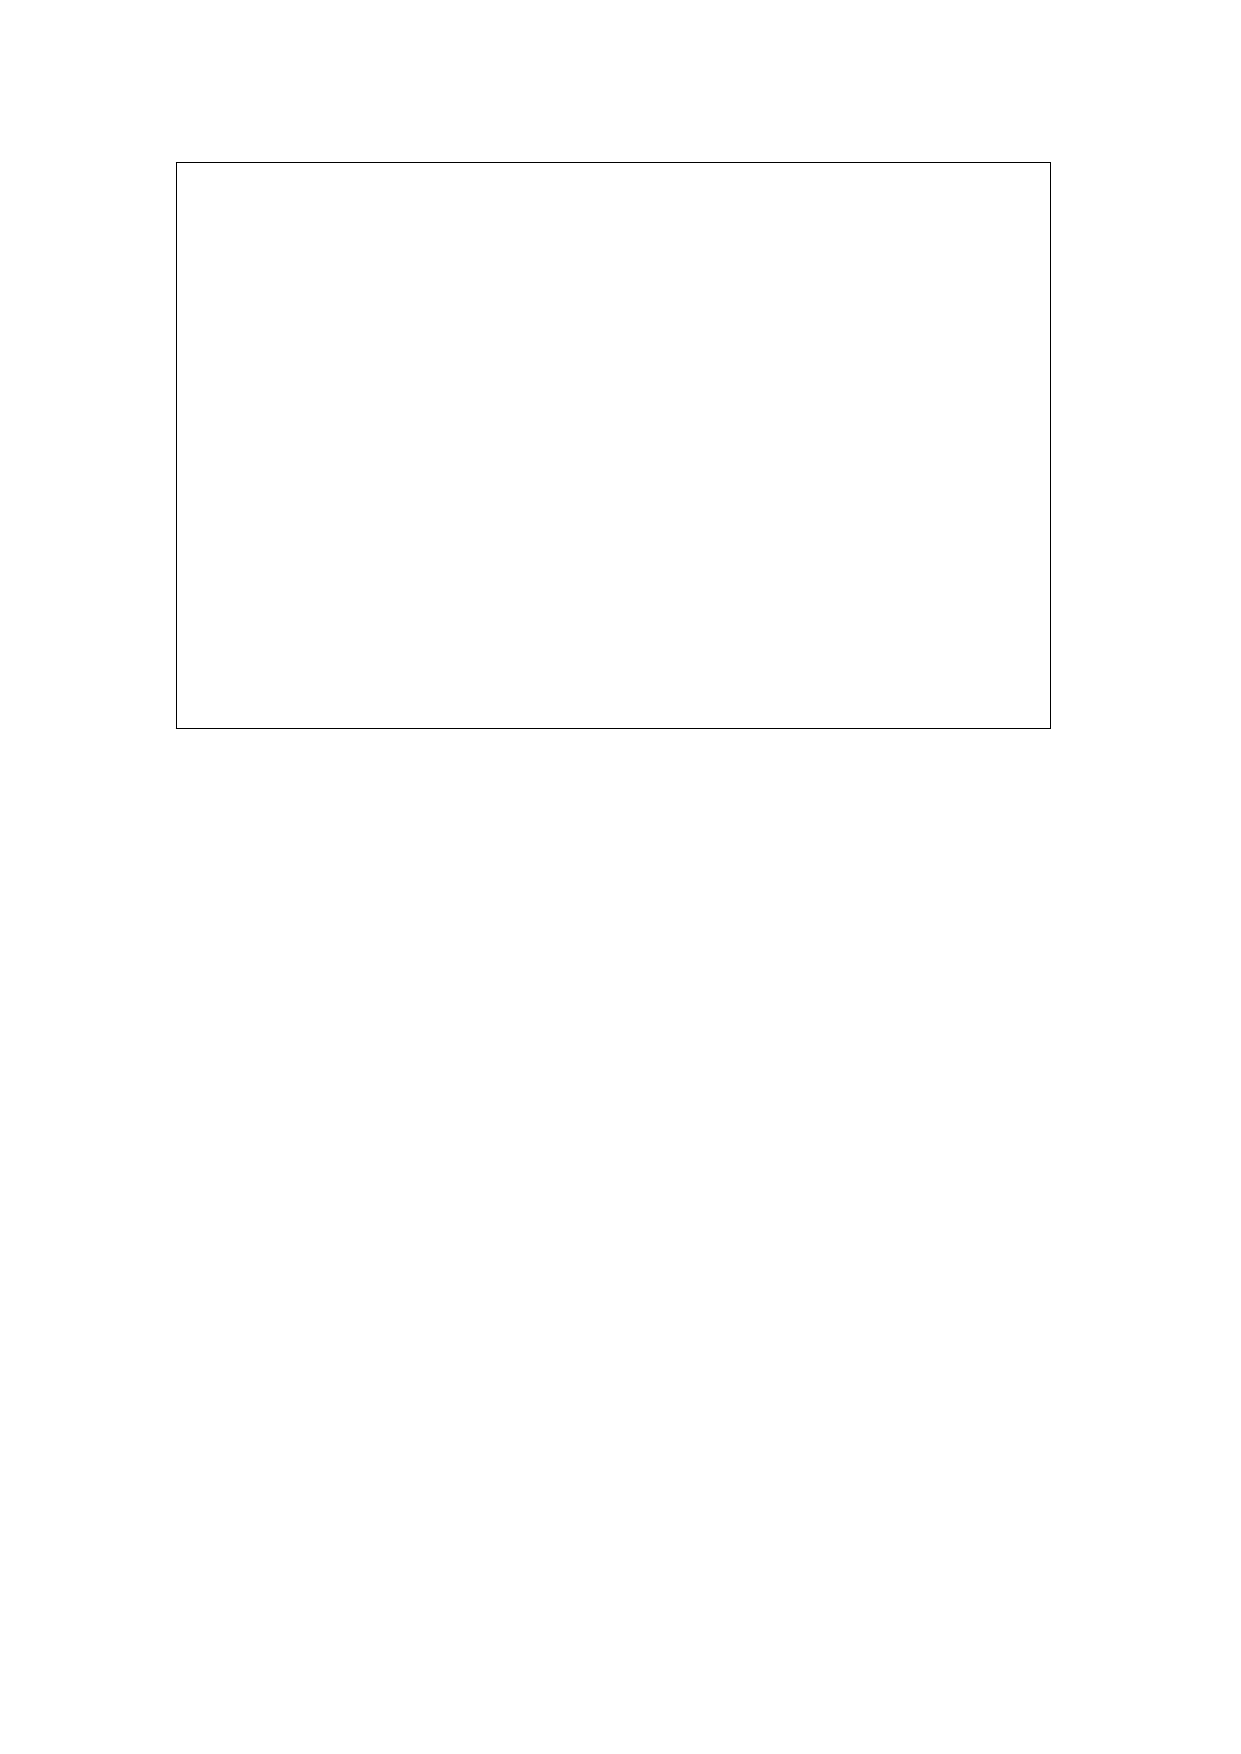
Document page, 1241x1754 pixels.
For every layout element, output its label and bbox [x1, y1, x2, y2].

table_cell [177, 163, 1050, 728]
